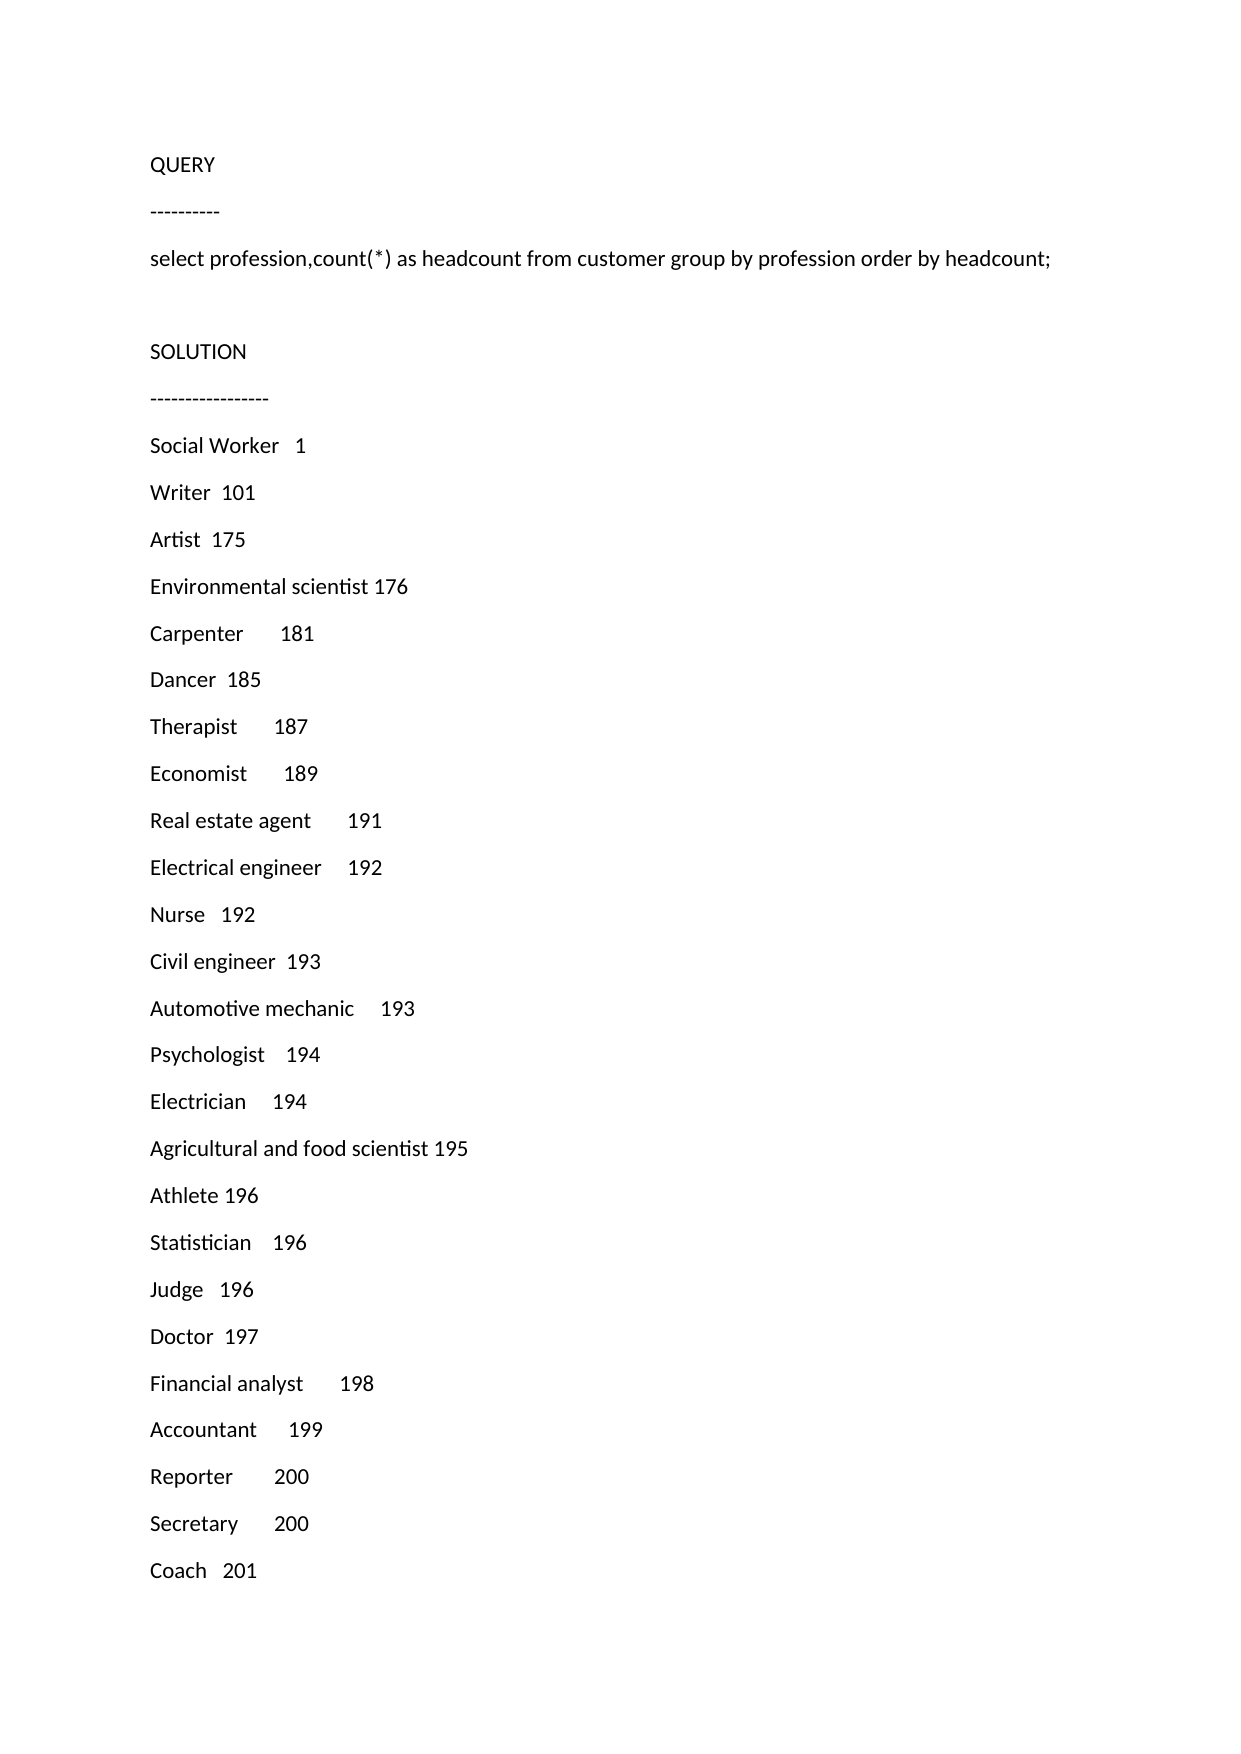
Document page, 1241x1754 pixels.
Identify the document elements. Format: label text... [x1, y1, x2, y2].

text Electrical engineer 192 [150, 853, 1090, 881]
text Reporter 200 [150, 1462, 1090, 1491]
text QUERY [150, 150, 1090, 178]
text Agricultural and food scientist 195 [150, 1134, 1090, 1162]
text SOLUTION [150, 337, 1090, 366]
text Statistician 196 [150, 1228, 1090, 1256]
text Nurse 192 [150, 900, 1090, 928]
text Economist 189 [150, 759, 1090, 787]
text Electrician 194 [150, 1087, 1090, 1116]
text ----------------- [150, 384, 1090, 412]
text Dancer 185 [150, 666, 1090, 694]
text Civil engineer 193 [150, 947, 1090, 975]
text Automotive mechanic 193 [150, 994, 1090, 1022]
text Therapist 187 [150, 712, 1090, 741]
text Artist 175 [150, 525, 1090, 553]
text select profession,count(*) as headcount from customer group by profession order by headcount; [150, 244, 1090, 272]
text Writer 101 [150, 478, 1090, 506]
text Secretary 200 [150, 1509, 1090, 1537]
text Environmental scientist 176 [150, 572, 1090, 600]
text Real estate agent 191 [150, 806, 1090, 834]
text ---------- [150, 197, 1090, 225]
text Accountant 199 [150, 1416, 1090, 1444]
text Financial analyst 198 [150, 1369, 1090, 1397]
text Psychologist 194 [150, 1041, 1090, 1069]
text Social Worker 1 [150, 431, 1090, 459]
text Doctor 197 [150, 1322, 1090, 1350]
text Judge 196 [150, 1275, 1090, 1303]
text Athlete 196 [150, 1181, 1090, 1209]
text Coach 201 [150, 1556, 1090, 1584]
text Carpenter 181 [150, 619, 1090, 647]
